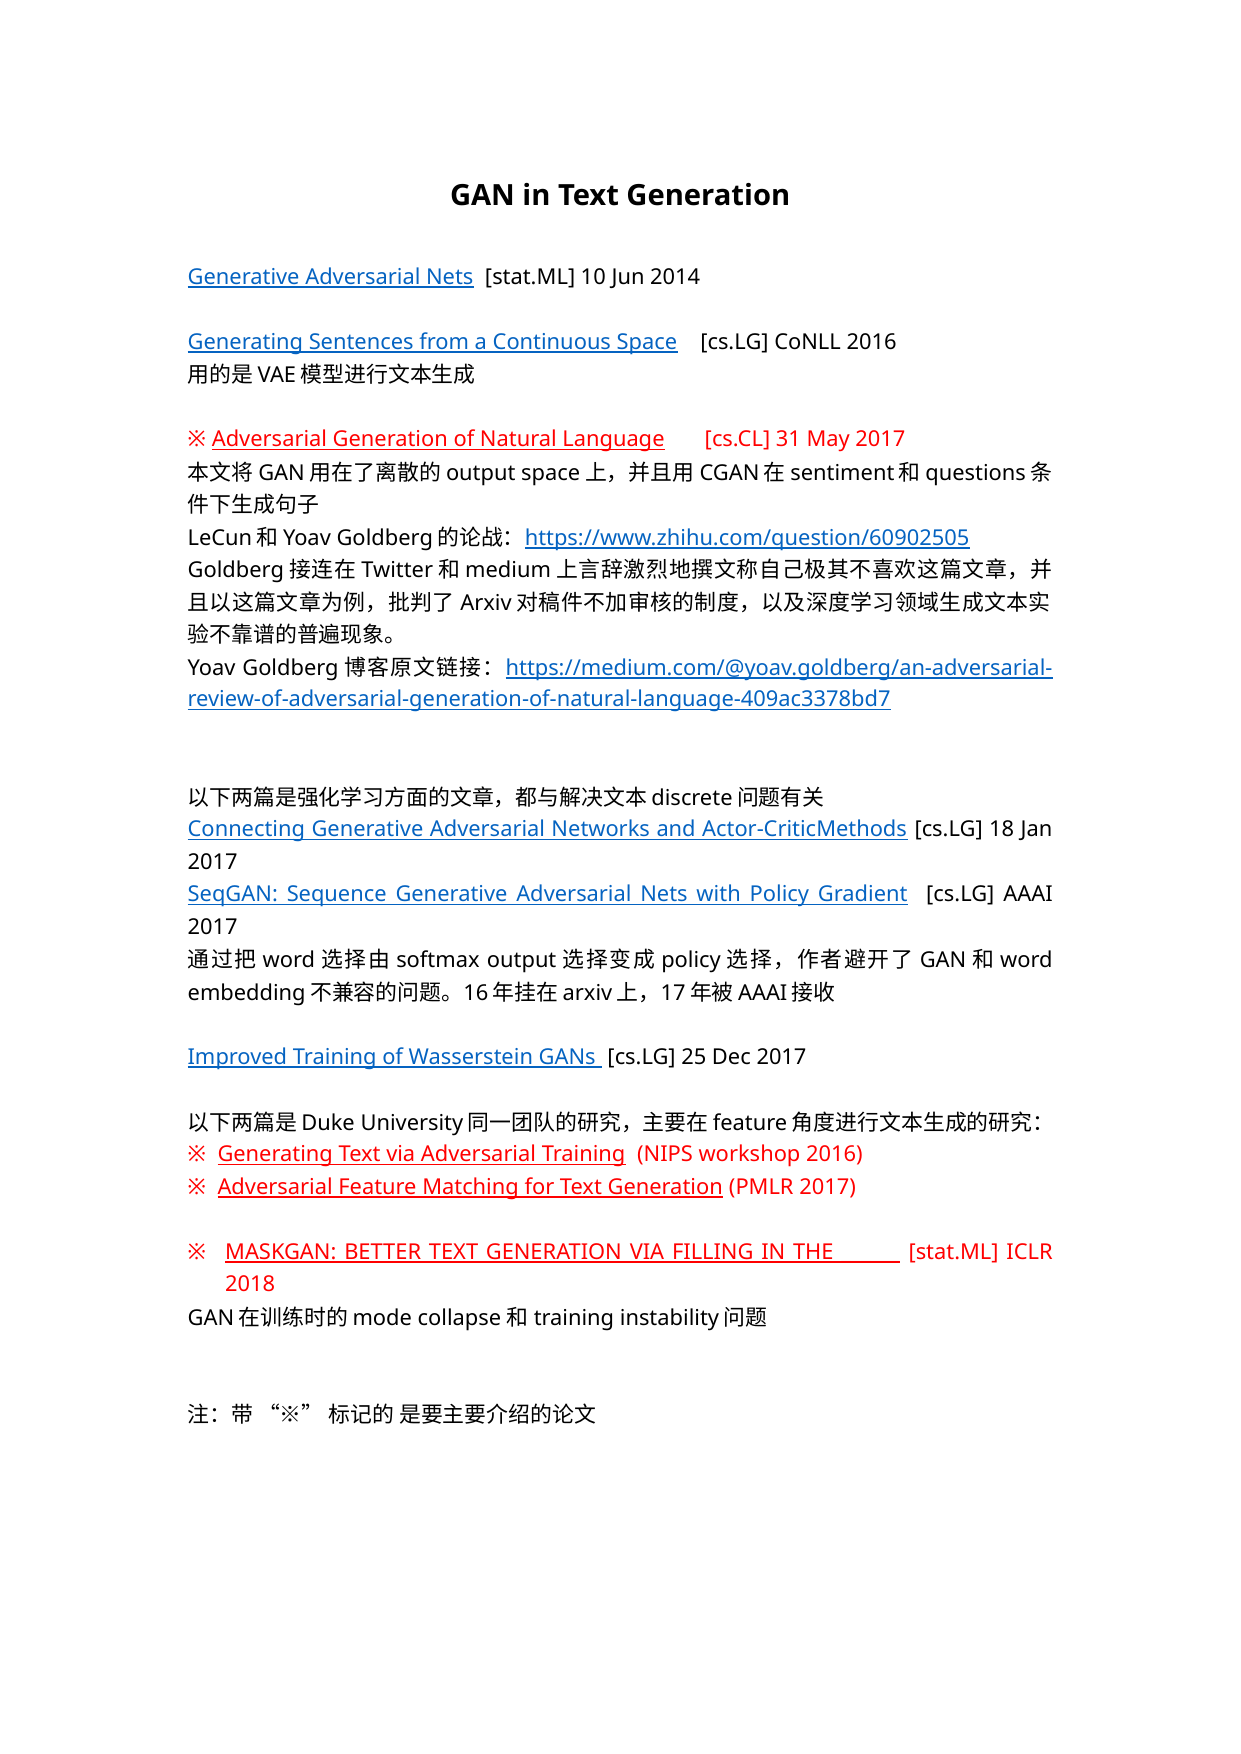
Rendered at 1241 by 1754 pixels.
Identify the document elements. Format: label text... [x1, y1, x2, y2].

text ※ Adversarial Generation of Natural Language [cs.CL] 31 May 2017 [187, 422, 1053, 454]
text Connecting Generative Adversarial Networks and Actor-CriticMethods [cs.LG] 18 Jan 2017 [187, 812, 1053, 877]
list MASKGAN: BETTER TEXT GENERATION VIA FILLING IN THE ______ [stat.ML] ICLR 2018 [187, 1234, 1053, 1299]
text Generating Sentences from a Continuous Space [cs.LG] CoNLL 2016 [187, 324, 1053, 357]
text GAN在训练时的mode collapse 和 training instability问题 [187, 1299, 1053, 1332]
text 以下两篇是强化学习方面的文章，都与解决文本discrete问题有关 [187, 779, 1053, 812]
text SeqGAN: Sequence Generative Adversarial Nets with Policy Gradient [cs.LG] AAAI 2017 [187, 877, 1053, 942]
text GAN in Text Generation [187, 162, 1053, 227]
text ※ Generating Text via Adversarial Training (NIPS workshop 2016) [187, 1137, 1053, 1169]
text 注：带 “※” 标记的 是要主要介绍的论文 [187, 1397, 1053, 1429]
text ※ Adversarial Feature Matching for Text Generation (PMLR 2017) [187, 1169, 1053, 1202]
text Improved Training of Wasserstein GANs [cs.LG] 25 Dec 2017 [187, 1039, 1053, 1072]
text Yoav Goldberg博客原文链接：https://medium.com/@yoav.goldberg/an-adversarial-review-of-adversarial-generation-of-natural-language-409ac3378bd7 [187, 649, 1053, 714]
text Goldberg接连在Twitter和medium上言辞激烈地撰文称自己极其不喜欢这篇文章，并且以这篇文章为例，批判了Arxiv对稿件不加审核的制度，以及深度学习领域生成文本实验不靠谱的普遍现象。 [187, 552, 1053, 649]
text 本文将GAN用在了离散的output space上，并且用CGAN在sentiment和questions条件下生成句子 [187, 454, 1053, 519]
text 以下两篇是Duke University同一团队的研究，主要在feature角度进行文本生成的研究： [187, 1104, 1053, 1137]
text 用的是VAE模型进行文本生成 [187, 357, 1053, 389]
text Generative Adversarial Nets [stat.ML] 10 Jun 2014 [187, 259, 1053, 292]
text 通过把word选择由softmax output选择变成policy选择，作者避开了GAN和word embedding不兼容的问题。16年挂在arxiv上，17年被AAAI接收 [187, 942, 1053, 1007]
text LeCun和Yoav Goldberg的论战：https://www.zhihu.com/question/60902505 [187, 519, 1053, 552]
